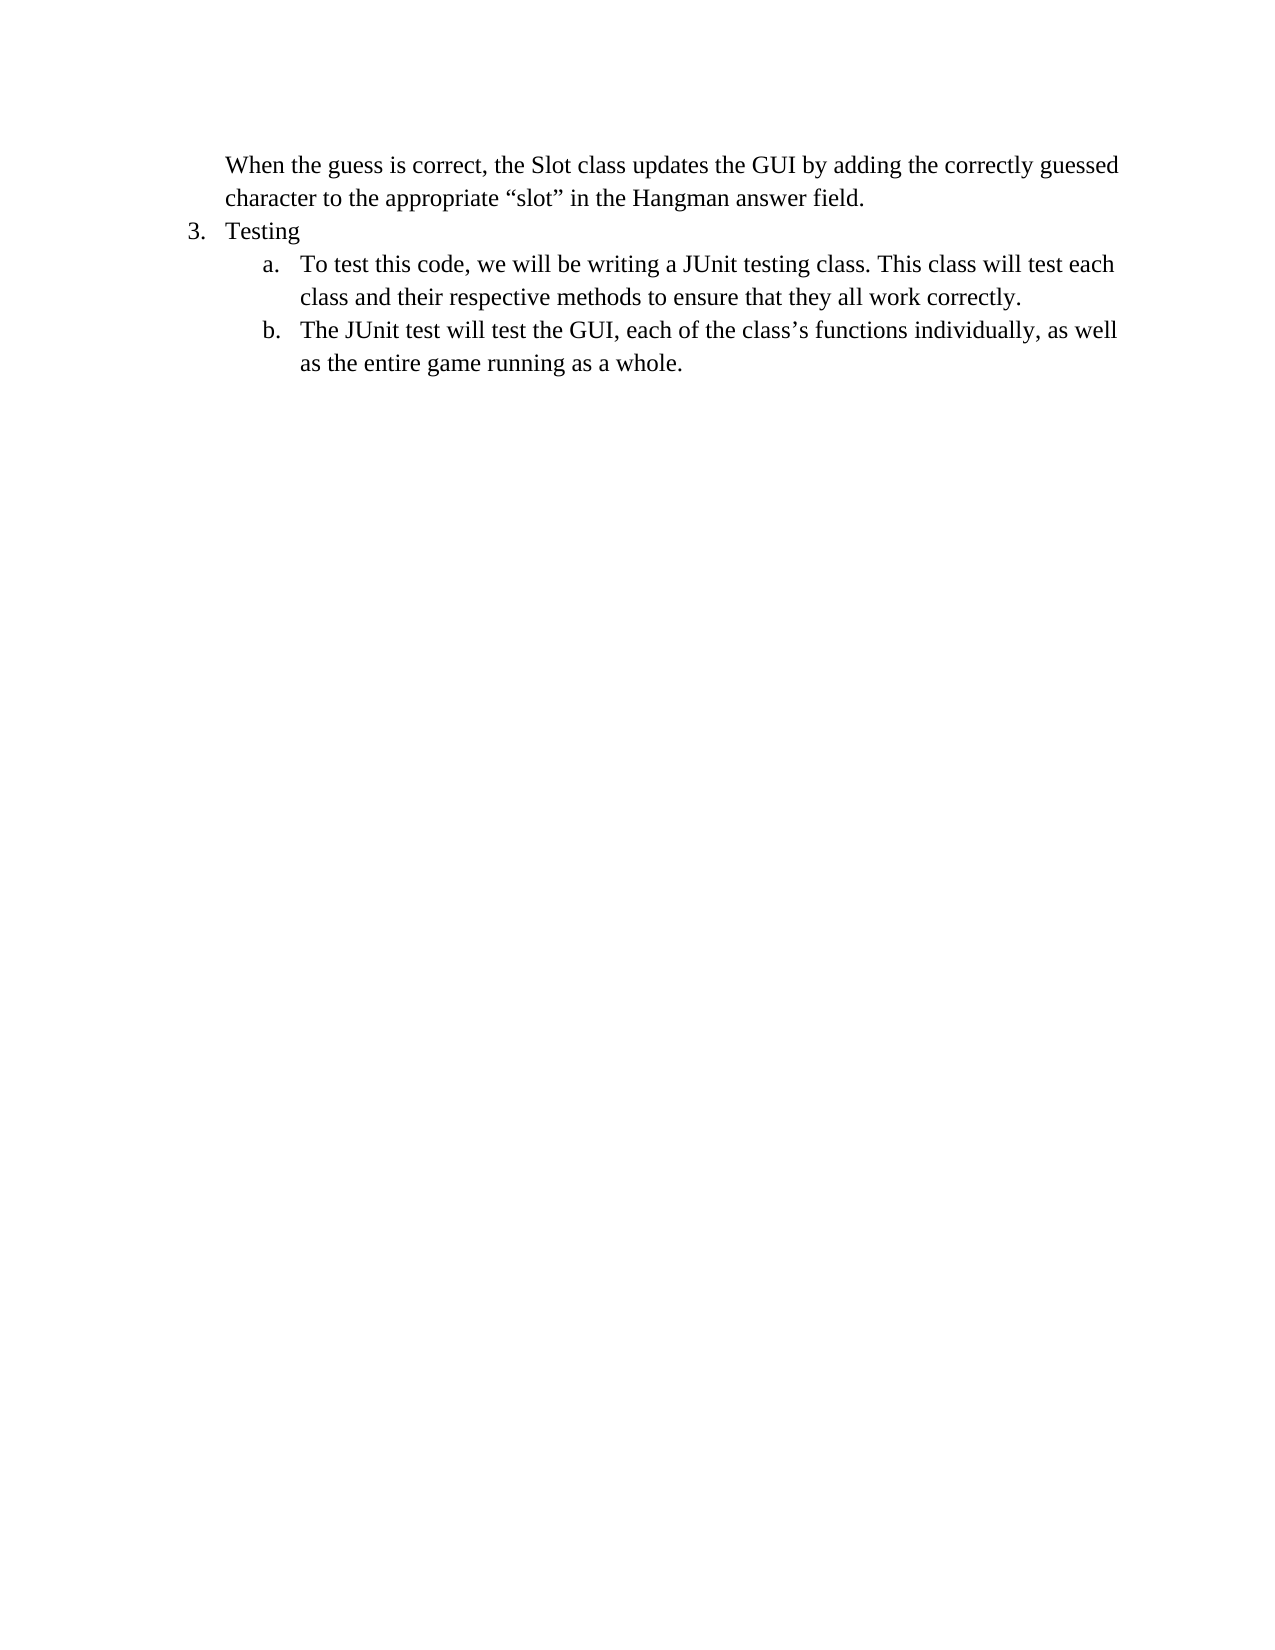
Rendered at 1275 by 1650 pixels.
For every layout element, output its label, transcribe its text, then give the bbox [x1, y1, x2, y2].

list To test this code, we will be writing a JUnit testing class. This class will test each class and their respective methods to ensure that they all work correctly. [262, 249, 1125, 311]
list The JUnit test will test the GUI, each of the class’s functions individually, as well as the entire game running as a whole. [262, 315, 1125, 377]
list Testing [187, 216, 1125, 245]
text When the guess is correct, the Slot class updates the GUI by adding the correctly guessed character to the appropriate “slot” in the Hangman answer field. [225, 150, 1125, 212]
